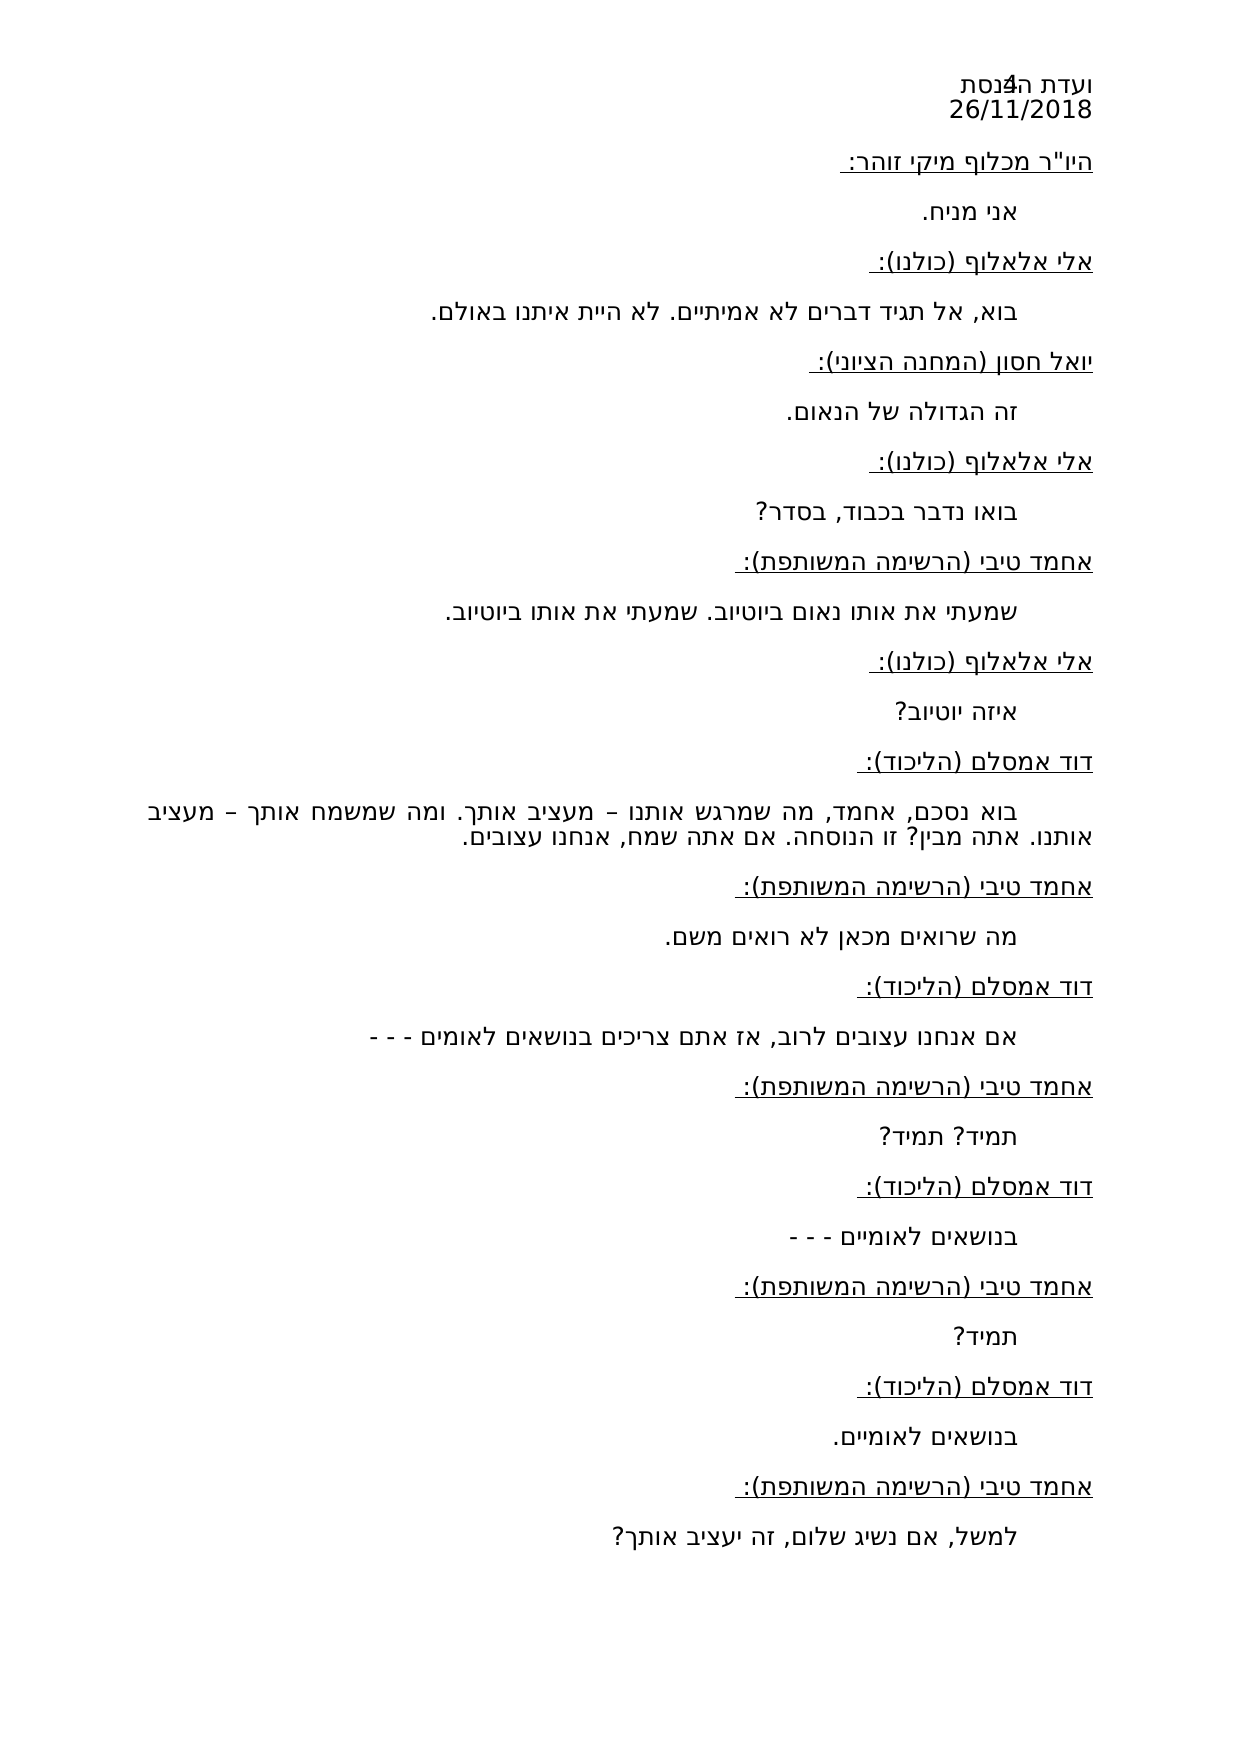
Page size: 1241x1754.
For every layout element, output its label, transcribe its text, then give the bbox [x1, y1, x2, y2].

text << דובר >> יואל חסון (המחנה הציוני): << דובר >> [147, 350, 1093, 375]
text זה הגדולה של הנאום. [147, 400, 1093, 425]
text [147, 1375, 1093, 1400]
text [147, 1475, 1093, 1500]
text << דובר >> דוד אמסלם (הליכוד): << דובר >> [147, 975, 1093, 1000]
text << דובר >> דוד אמסלם (הליכוד): << דובר >> [147, 1175, 1093, 1200]
text תמיד? תמיד? [147, 1125, 1093, 1150]
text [147, 1275, 1093, 1300]
text אני מניח. [147, 200, 1093, 225]
text << דובר >> אחמד טיבי (הרשימה המשותפת): << דובר >> [147, 550, 1093, 575]
text מה שרואים מכאן לא רואים משם. [147, 925, 1093, 950]
text בנושאים לאומיים - - - [147, 1225, 1093, 1250]
text בואו נדבר בכבוד, בסדר? [147, 500, 1093, 525]
text << יור >> היו"ר מכלוף מיקי זוהר: << יור >> [147, 150, 1093, 175]
text תמיד? [147, 1325, 1093, 1350]
text << דובר >> דוד אמסלם (הליכוד): << דובר >> [147, 750, 1093, 775]
text בוא, אל תגיד דברים לא אמיתיים. לא היית איתנו באולם. [147, 300, 1093, 325]
text אם אנחנו עצובים לרוב, אז אתם צריכים בנושאים לאומים - - - [147, 1025, 1093, 1050]
text << דובר >> אלי אלאלוף (כולנו): << דובר >> [147, 450, 1093, 475]
text << דובר >> אחמד טיבי (הרשימה המשותפת): << דובר >> [147, 875, 1093, 900]
text << דובר >> אחמד טיבי (הרשימה המשותפת): << דובר >> [147, 1075, 1093, 1100]
text שמעתי את אותו נאום ביוטיוב. שמעתי את אותו ביוטיוב. [147, 600, 1093, 625]
text << דובר >> אלי אלאלוף (כולנו): << דובר >> [147, 250, 1093, 275]
text בוא נסכם, אחמד, מה שמרגש אותנו – מעציב אותך. ומה שמשמח אותך – מעציב אותנו. אתה מבין? זו הנוסחה. אם אתה שמח, אנחנו עצובים. [147, 800, 1093, 850]
text למשל, אם נשיג שלום, זה יעציב אותך? [147, 1525, 1093, 1550]
text איזה יוטיוב? [147, 700, 1093, 725]
text בנושאים לאומיים. [147, 1425, 1093, 1450]
text << דובר >> אלי אלאלוף (כולנו): << דובר >> [147, 650, 1093, 675]
